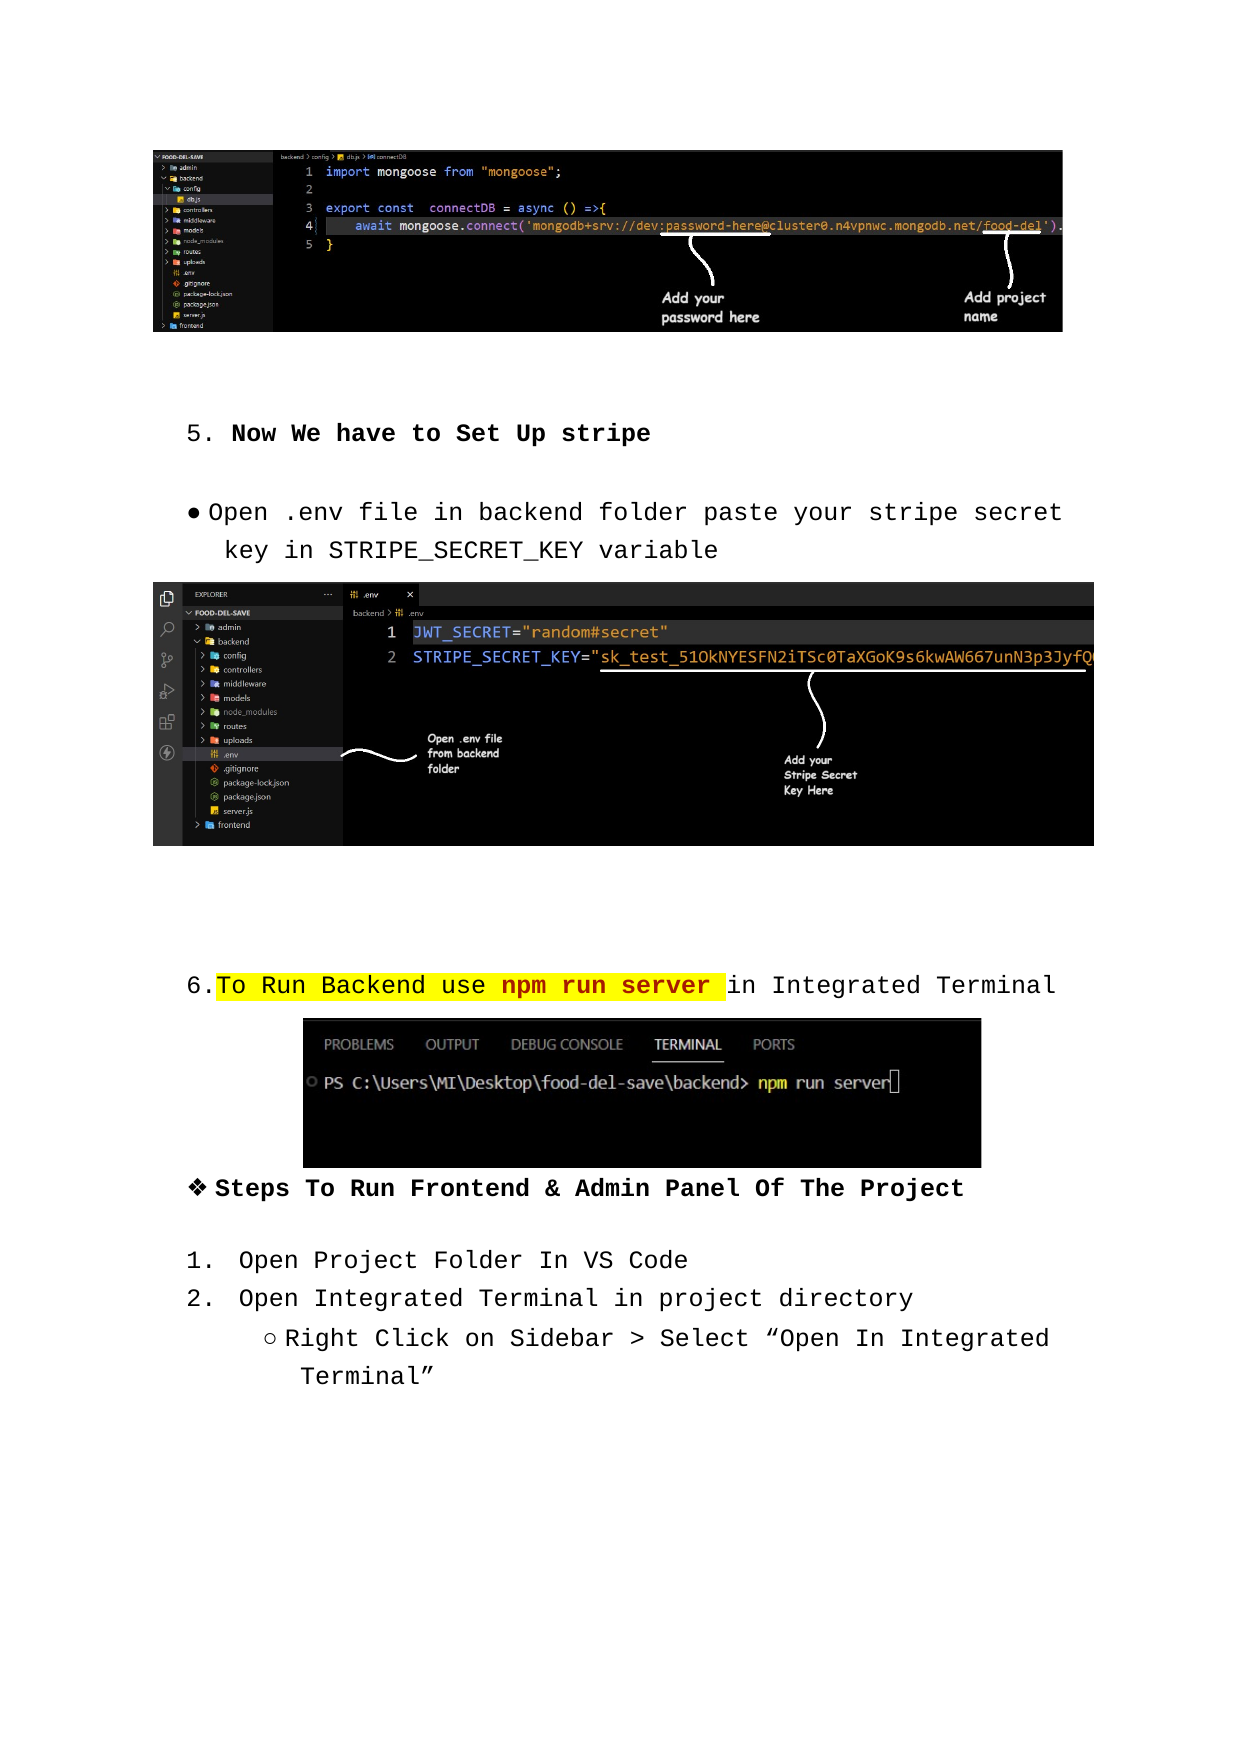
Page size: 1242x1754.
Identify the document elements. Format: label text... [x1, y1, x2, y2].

text 5. Now We have to Set Up stripe [186, 421, 1080, 449]
picture [153, 582, 1094, 846]
list Open Project Folder In VS Code [186, 1247, 1080, 1276]
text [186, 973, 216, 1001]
list Open Integrated Terminal in project directory [186, 1285, 1080, 1313]
picture [153, 150, 1063, 332]
text ❖ Steps To Run Frontend & Admin Panel Of The Project [186, 1169, 1080, 1204]
picture [303, 1018, 982, 1168]
text 6.To Run Backend use npm run server in Integrated Terminal [726, 973, 1080, 1001]
text ● Open .env file in backend folder paste your stripe secret key in STRIPE_SECRET_KEY variable [186, 497, 1080, 566]
text ○ Right Click on Sidebar > Select “Open In Integrated Terminal” [262, 1323, 1080, 1392]
